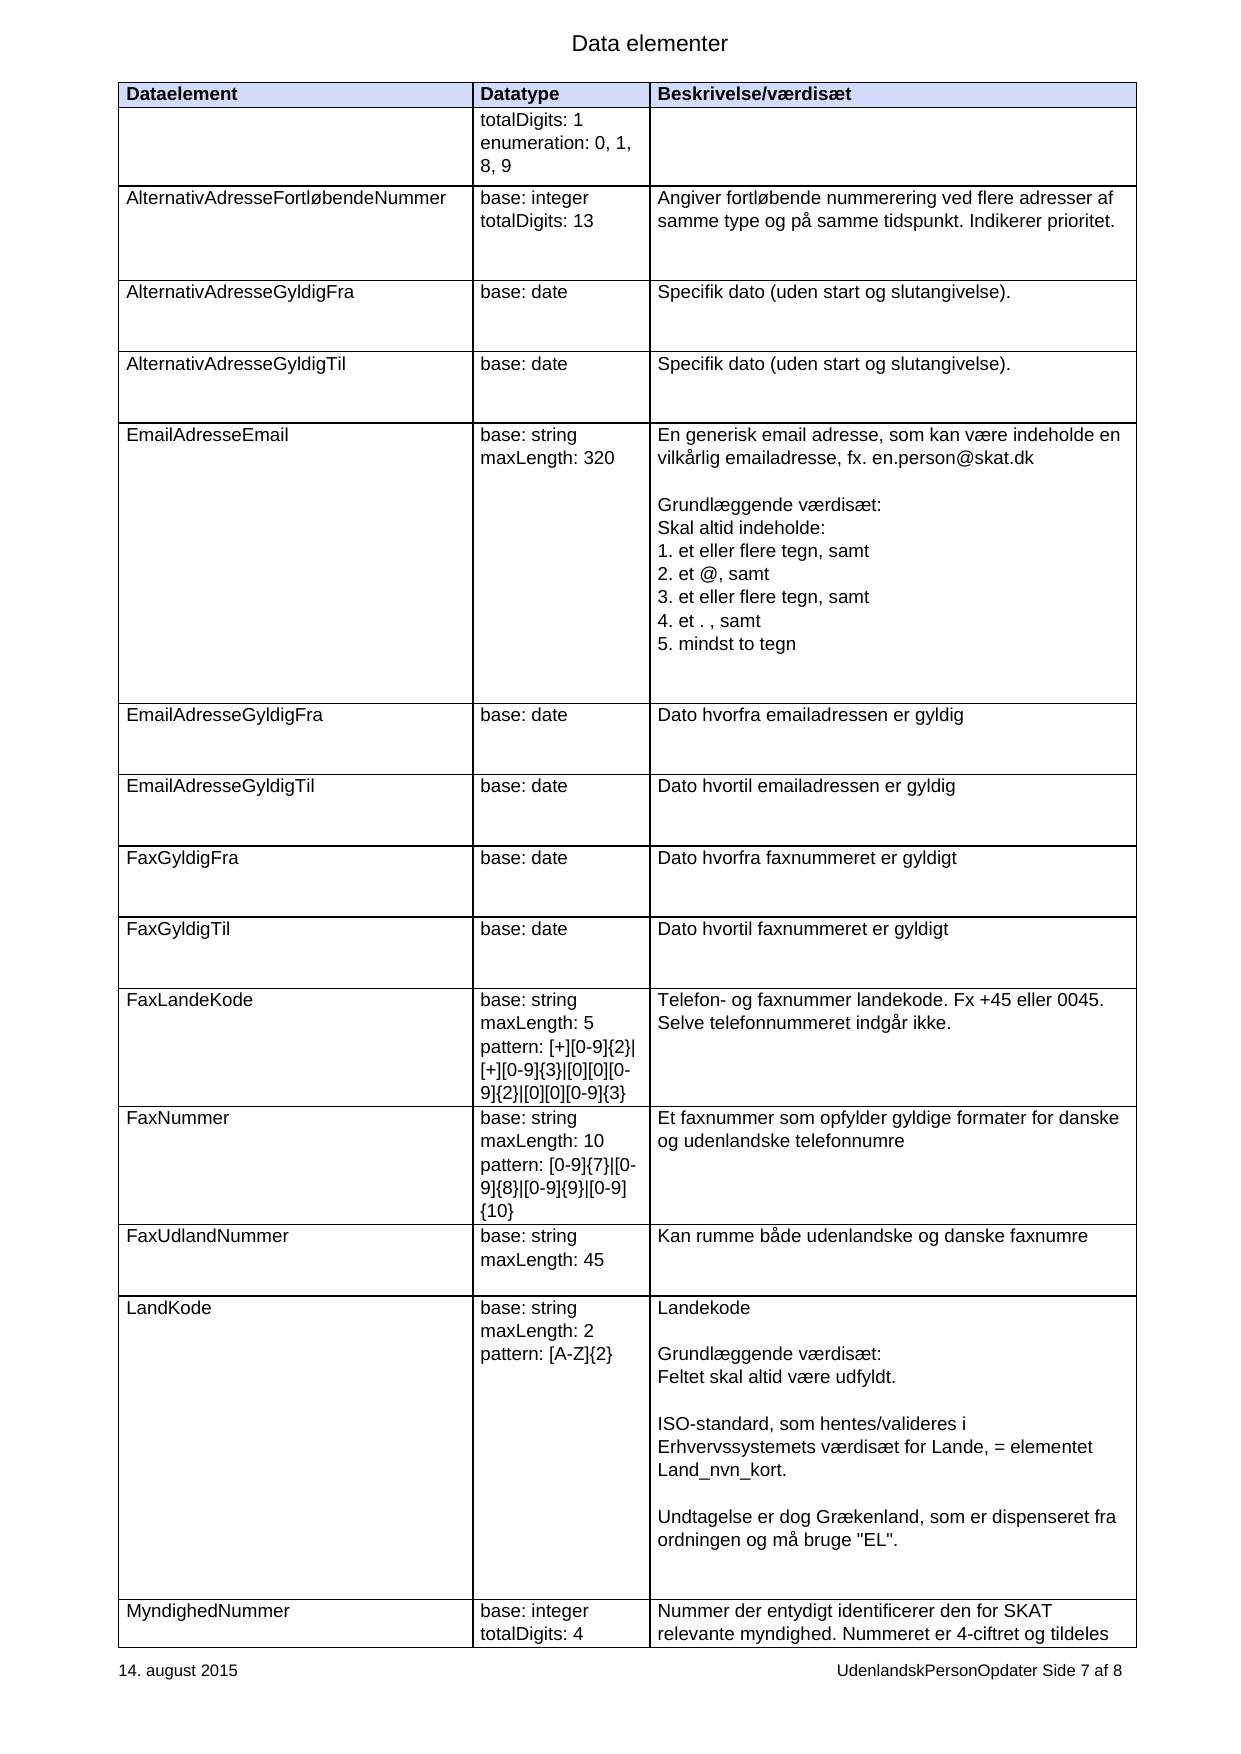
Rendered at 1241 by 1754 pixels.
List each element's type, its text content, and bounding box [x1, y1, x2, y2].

table_cell base: string maxLength: 5 pattern: [+][0-9]{2}|[+][0-9]{3}|[0][0][0-9]{2}|[0][0][0-9]{3} [474, 989, 649, 1106]
table_cell Telefon- og faxnummer landekode. Fx +45 eller 0045. Selve telefonnummeret indgår ikke. [651, 989, 1136, 1106]
table_cell base: date [474, 704, 649, 774]
table_cell MyndighedNummer [119, 1600, 472, 1647]
table_cell Dato hvorfra faxnummeret er gyldigt [651, 847, 1136, 916]
table_cell FaxGyldigFra [119, 847, 472, 916]
table_cell FaxGyldigTil [119, 918, 472, 987]
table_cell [651, 1600, 1136, 1647]
table_cell base: date [474, 775, 649, 845]
table_cell FaxLandeKode [119, 989, 472, 1106]
table_cell EmailAdresseGyldigFra [119, 704, 472, 774]
table_cell base: date [474, 281, 649, 351]
table_header Dataelement [119, 83, 472, 107]
table_cell base: string maxLength: 320 [474, 424, 649, 702]
table_cell EmailAdresseEmail [119, 424, 472, 702]
table_header Beskrivelse/værdisæt [651, 83, 1136, 107]
table_cell AlternativAdresseGyldigFra [119, 281, 472, 351]
table_header Datatype [474, 83, 649, 107]
table_cell base: integer totalDigits: 13 [474, 187, 649, 279]
table_cell base: string maxLength: 10 pattern: [0-9]{7}|[0-9]{8}|[0-9]{9}|[0-9]{10} [474, 1107, 649, 1224]
table_cell Angiver fortløbende nummerering ved flere adresser af samme type og på samme tidspunkt. Indikerer prioritet. [651, 187, 1136, 279]
table_cell FaxNummer [119, 1107, 472, 1224]
table_cell base: date [474, 847, 649, 916]
table_cell EmailAdresseGyldigTil [119, 775, 472, 845]
table_cell En generisk email adresse, som kan være indeholde en vilkårlig emailadresse, fx. en.person@skat.dk Grundlæggende værdisæt: Skal altid indeholde: 1. et eller flere tegn, samt 2. et @, samt 3. et eller flere tegn, samt 4. et . , samt 5. mindst to tegn [651, 424, 1136, 702]
table_cell LandKode [119, 1297, 472, 1598]
table_cell AlternativAdresseFortløbendeNummer [119, 187, 472, 279]
table_cell base: date [474, 918, 649, 987]
table_cell Kan rumme både udenlandske og danske faxnumre [651, 1225, 1136, 1295]
table_cell FaxUdlandNummer [119, 1225, 472, 1295]
table_cell Dato hvortil faxnummeret er gyldigt [651, 918, 1136, 987]
table_cell Et faxnummer som opfylder gyldige formater for danske og udenlandske telefonnumre [651, 1107, 1136, 1224]
table_cell AlternativAdresseGyldigTil [119, 352, 472, 422]
table_cell Dato hvorfra emailadressen er gyldig [651, 704, 1136, 774]
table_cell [474, 108, 649, 185]
table_cell Landekode Grundlæggende værdisæt: Feltet skal altid være udfyldt. ISO-standard, som hentes/valideres i Erhvervssystemets værdisæt for Lande, = elementet Land_nvn_kort. Undtagelse er dog Grækenland, som er dispenseret fra ordningen og må bruge "EL". [651, 1297, 1136, 1598]
table_cell Dato hvortil emailadressen er gyldig [651, 775, 1136, 845]
table_cell base: string maxLength: 2 pattern: [A-Z]{2} [474, 1297, 649, 1598]
table_cell base: date [474, 352, 649, 422]
table_cell Specifik dato (uden start og slutangivelse). [651, 281, 1136, 351]
table_cell base: string maxLength: 45 [474, 1225, 649, 1295]
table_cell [474, 1600, 649, 1647]
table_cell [651, 108, 1136, 185]
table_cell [119, 108, 472, 185]
table_cell Specifik dato (uden start og slutangivelse). [651, 352, 1136, 422]
